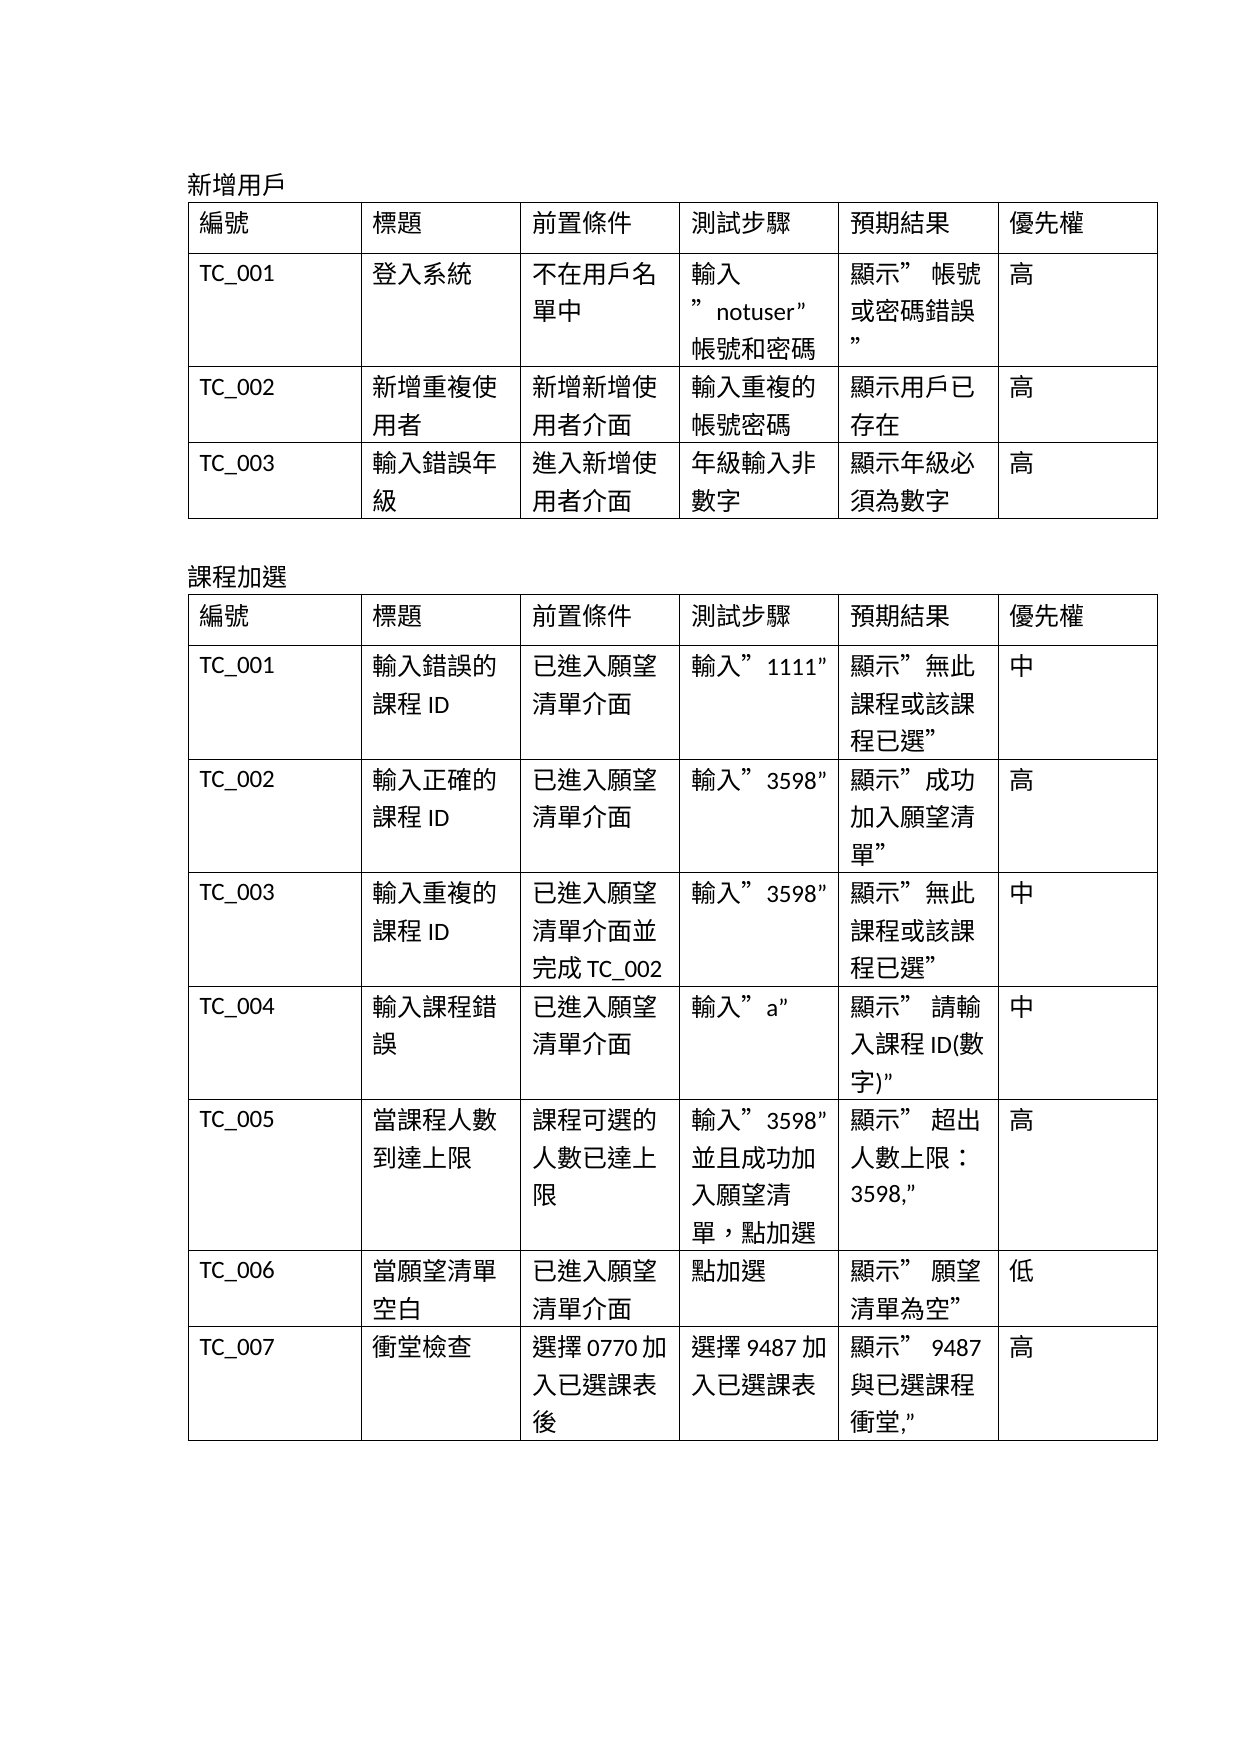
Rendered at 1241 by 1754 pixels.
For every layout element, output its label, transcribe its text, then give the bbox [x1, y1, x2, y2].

table_cell 輸入”3598” [680, 873, 838, 986]
table_header 優先權 [999, 595, 1157, 645]
table_cell 已進入願望清單介面 [521, 646, 679, 758]
table_cell 中 [999, 873, 1157, 986]
table_cell 年級輸入非數字 [680, 443, 838, 518]
table_header 前置條件 [521, 203, 679, 253]
table_cell TC_001 [189, 254, 361, 366]
table_cell 輸入”3598”並且成功加入願望清單，點加選 [680, 1100, 838, 1250]
table_cell 已進入願望清單介面 [521, 987, 679, 1099]
table_cell TC_007 [189, 1327, 361, 1440]
table_cell 顯示”成功加入願望清單” [839, 760, 998, 872]
table_header 編號 [189, 203, 361, 253]
table_cell 中 [999, 646, 1157, 758]
table_cell 顯示” 請輸入課程ID(數字)” [839, 987, 998, 1099]
table_cell 課程可選的人數已達上限 [521, 1100, 679, 1250]
table_cell 登入系統 [362, 254, 520, 366]
table_cell 顯示年級必須為數字 [839, 443, 998, 518]
table_cell TC_006 [189, 1251, 361, 1326]
table_cell TC_001 [189, 646, 361, 758]
table_cell 已進入願望清單介面 [521, 1251, 679, 1326]
table_cell TC_005 [189, 1100, 361, 1250]
table_cell 輸入”3598” [680, 760, 838, 872]
table_cell 衝堂檢查 [362, 1327, 520, 1440]
table_cell 進入新增使用者介面 [521, 443, 679, 518]
table_header 標題 [362, 203, 520, 253]
table_cell 輸入錯誤年級 [362, 443, 520, 518]
table_header 標題 [362, 595, 520, 645]
table_cell 輸入錯誤的課程ID [362, 646, 520, 758]
table_cell 新增重複使用者 [362, 367, 520, 442]
table_cell 顯示用戶已存在 [839, 367, 998, 442]
table_cell 輸入正確的課程ID [362, 760, 520, 872]
table_cell 點加選 [680, 1251, 838, 1326]
table_cell 輸入課程錯誤 [362, 987, 520, 1099]
table_cell 高 [999, 367, 1157, 442]
table_cell 顯示”無此課程或該課程已選” [839, 873, 998, 986]
table_cell 已進入願望清單介面並完成TC_002 [521, 873, 679, 986]
table_cell 高 [999, 443, 1157, 518]
table_cell 高 [999, 760, 1157, 872]
table_cell 顯示”無此課程或該課程已選” [839, 646, 998, 758]
table_header 編號 [189, 595, 361, 645]
table_cell 當願望清單空白 [362, 1251, 520, 1326]
table_cell 不在用戶名單中 [521, 254, 679, 366]
table_cell 顯示” 願望清單為空” [839, 1251, 998, 1326]
table_cell 高 [999, 1327, 1157, 1440]
table_cell 顯示” 帳號或密碼錯誤” [839, 254, 998, 366]
table_cell 新增新增使用者介面 [521, 367, 679, 442]
table_cell 顯示” 9487 與已選課程衝堂,” [839, 1327, 998, 1440]
table_cell TC_003 [189, 873, 361, 986]
text 新增用戶 [187, 164, 1053, 202]
table_cell 高 [999, 254, 1157, 366]
table_cell 中 [999, 987, 1157, 1099]
table_cell TC_004 [189, 987, 361, 1099]
table_cell 當課程人數到達上限 [362, 1100, 520, 1250]
table_cell 低 [999, 1251, 1157, 1326]
text 課程加選 [187, 557, 1053, 594]
table_header 優先權 [999, 203, 1157, 253]
table_header 前置條件 [521, 595, 679, 645]
table_cell 輸入重複的帳號密碼 [680, 367, 838, 442]
table_header 測試步驟 [680, 203, 838, 253]
table_cell 輸入”1111” [680, 646, 838, 758]
table_header 測試步驟 [680, 595, 838, 645]
table_cell 輸入”a” [680, 987, 838, 1099]
table_cell 選擇0770加入已選課表後 [521, 1327, 679, 1440]
table_cell 輸入重複的課程ID [362, 873, 520, 986]
table_cell TC_003 [189, 443, 361, 518]
table_header 預期結果 [839, 203, 998, 253]
table_header 預期結果 [839, 595, 998, 645]
table_cell 輸入”notuser”帳號和密碼 [680, 254, 838, 366]
table_cell 已進入願望清單介面 [521, 760, 679, 872]
table_cell TC_002 [189, 367, 361, 442]
table_cell TC_002 [189, 760, 361, 872]
table_cell 顯示” 超出人數上限：3598,” [839, 1100, 998, 1250]
table_cell 選擇9487加入已選課表 [680, 1327, 838, 1440]
table_cell 高 [999, 1100, 1157, 1250]
